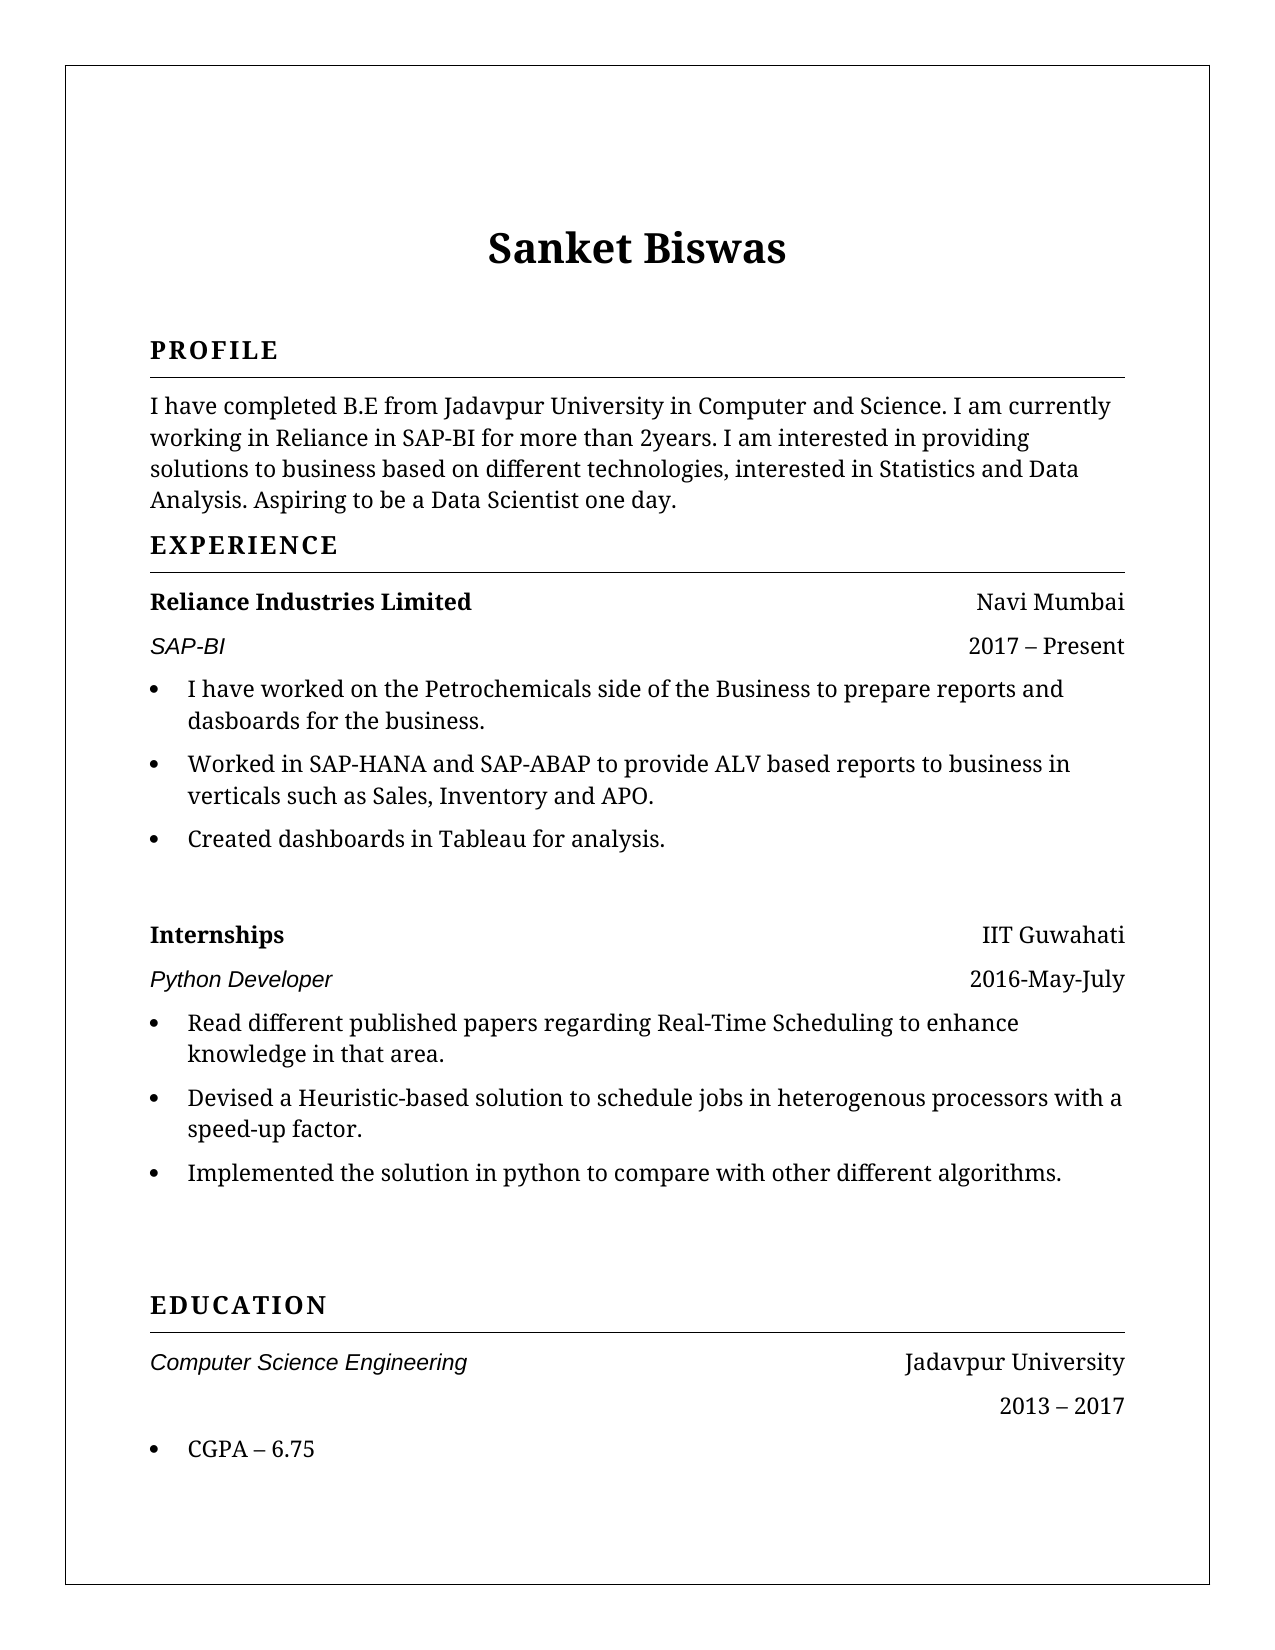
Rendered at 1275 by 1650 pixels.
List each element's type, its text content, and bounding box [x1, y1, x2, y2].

list Implemented the solution in python to compare with other different algorithms. [150, 1157, 1125, 1188]
text Computer Science Engineering Jadavpur University [150, 1346, 1125, 1377]
text Internships IIT Guwahati [150, 919, 1125, 950]
subtitle Education [150, 1288, 1125, 1332]
text I have completed B.E from Jadavpur University in Computer and Science. I am currently working in Reliance in SAP-BI for more than 2years. I am interested in providing solutions to business based on different technologies, interested in Statistics and Data Analysis. Aspiring to be a Data Scientist one day. [150, 390, 1125, 515]
text 2013 – 2017 [150, 1390, 1125, 1421]
text Reliance Industries Limited Navi Mumbai [150, 586, 1125, 617]
list CGPA – 6.75 [150, 1433, 1125, 1465]
list Devised a Heuristic-based solution to schedule jobs in heterogenous processors with a speed-up factor. [150, 1082, 1125, 1144]
list Worked in SAP-HANA and SAP-ABAP to provide ALV based reports to business in verticals such as Sales, Inventory and APO. [150, 748, 1125, 811]
list Created dashboards in Tableau for analysis. [150, 823, 1125, 854]
subtitle profile [150, 332, 1125, 377]
text SAP-BI 2017 – Present [150, 629, 1125, 661]
list Read different published papers regarding Real-Time Scheduling to enhance knowledge in that area. [150, 1007, 1125, 1069]
text Sanket Biswas [150, 162, 1125, 276]
text Python Developer 2016-May-July [150, 963, 1125, 994]
subtitle Experience [150, 528, 1125, 572]
list I have worked on the Petrochemicals side of the Business to prepare reports and dasboards for the business. [150, 673, 1125, 736]
